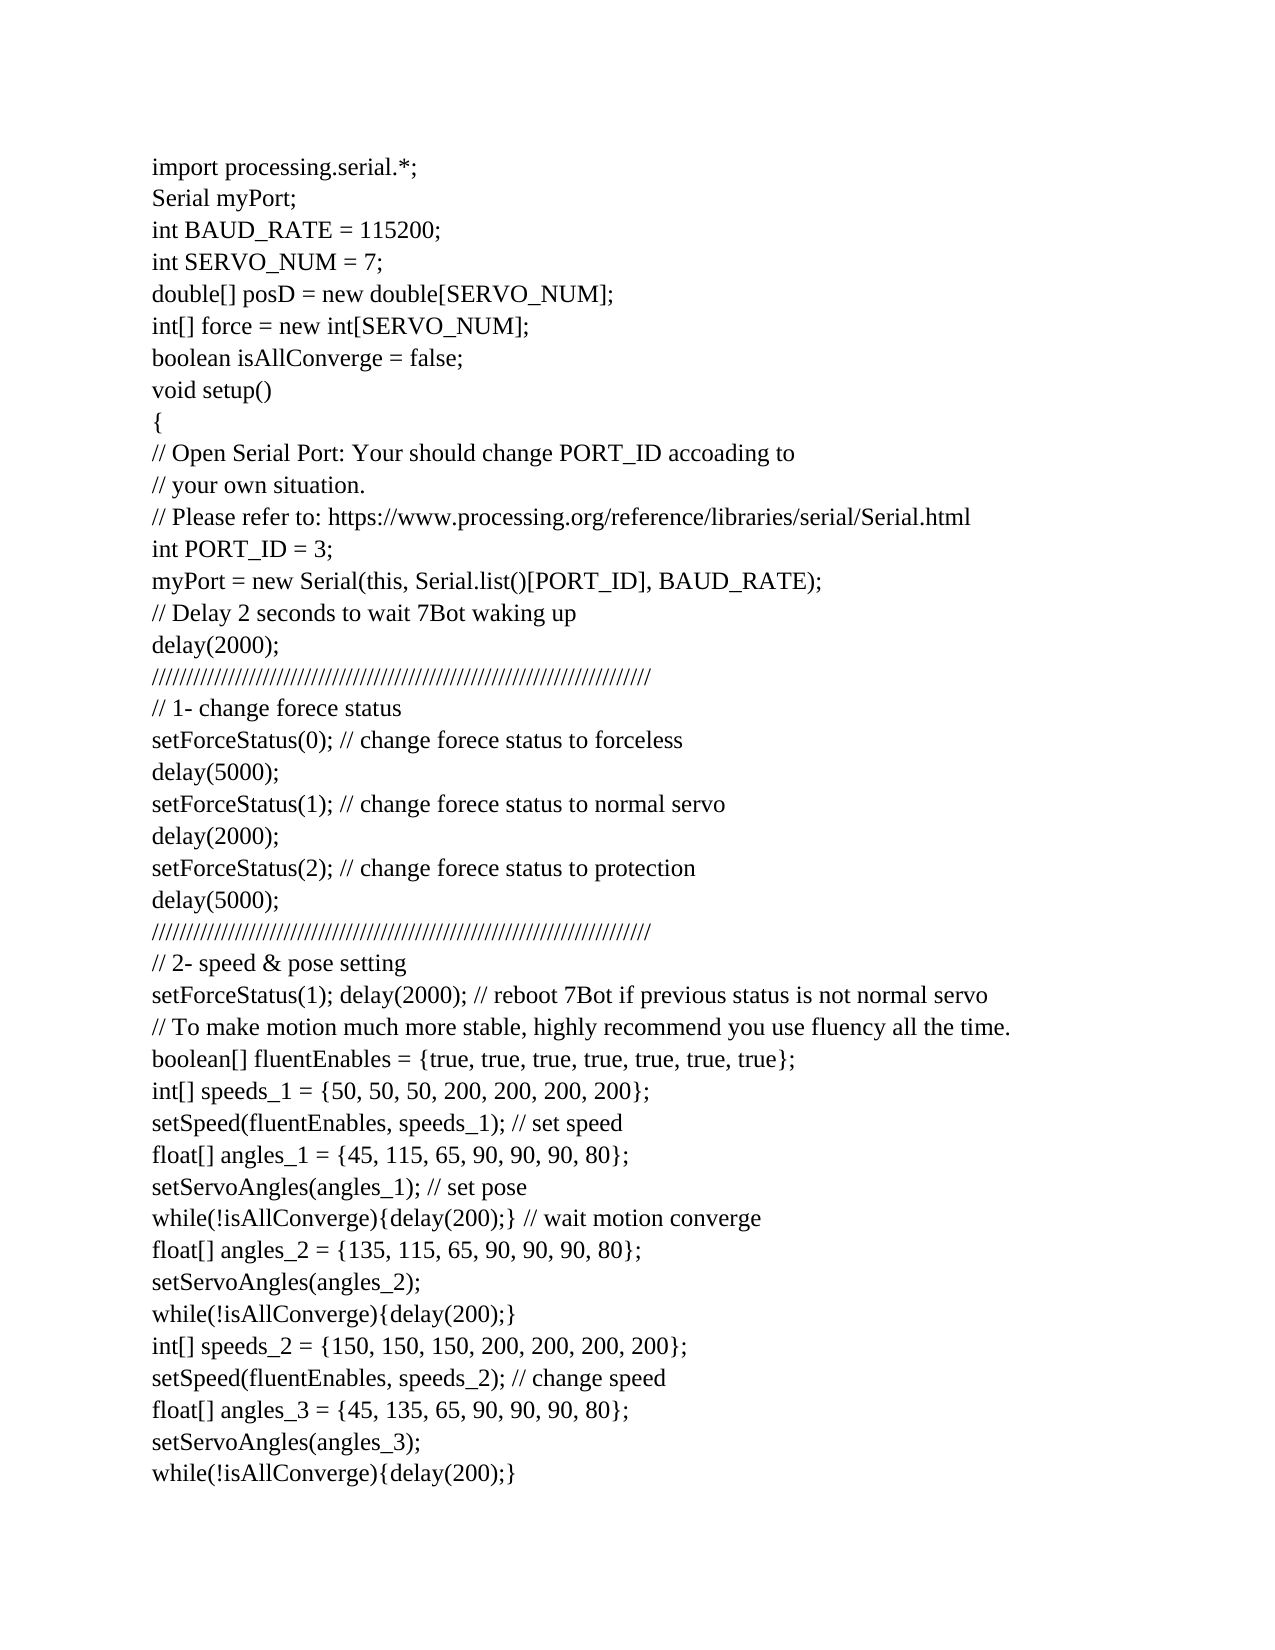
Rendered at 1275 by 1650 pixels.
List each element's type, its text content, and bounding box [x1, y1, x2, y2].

table_header setForceStatus(1); delay(2000); // reboot 7Bot if previous status is not normal servo [150, 979, 996, 1011]
table_header delay(2000); [150, 819, 287, 851]
table_header while(!isAllConverge){delay(200);} [150, 1298, 525, 1329]
table_header int SERVO_NUM = 7; [150, 246, 391, 277]
table_header setServoAngles(angles_2); [150, 1266, 429, 1297]
table_header // To make motion much more stable, highly recommend you use fluency all the time. [150, 1011, 1019, 1042]
table_header while(!isAllConverge){delay(200);} [150, 1457, 525, 1489]
table_header float[] angles_2 = {135, 115, 65, 90, 90, 90, 80}; [150, 1234, 649, 1266]
table_header boolean[] fluentEnables = {true, true, true, true, true, true, true}; [150, 1043, 803, 1074]
table_header // Please refer to: https://www.processing.org/reference/libraries/serial/Serial.html [150, 501, 979, 532]
table_header //////////////////////////////////////////////////////////////////////// [150, 915, 659, 947]
table_header import processing.serial.*; [150, 150, 425, 182]
table_header setServoAngles(angles_1); // set pose [150, 1170, 535, 1202]
table_header myPort = new Serial(this, Serial.list()[PORT_ID], BAUD_RATE); [150, 564, 830, 596]
table_header // 1- change forece status [150, 692, 409, 724]
table_header int[] speeds_2 = {150, 150, 150, 200, 200, 200, 200}; [150, 1329, 695, 1361]
table_header float[] angles_3 = {45, 135, 65, 90, 90, 90, 80}; [150, 1393, 637, 1425]
table_header //////////////////////////////////////////////////////////////////////// [150, 660, 659, 692]
table_header // 2- speed & pose setting [150, 947, 414, 979]
table_header int PORT_ID = 3; [150, 533, 341, 564]
table_header setSpeed(fluentEnables, speeds_2); // change speed [150, 1361, 674, 1393]
table_header // Open Serial Port: Your should change PORT_ID accoading to [150, 437, 803, 469]
table_header { [150, 405, 171, 437]
table_header delay(5000); [150, 756, 287, 787]
table_header int[] speeds_1 = {50, 50, 50, 200, 200, 200, 200}; [150, 1074, 658, 1106]
table_header setForceStatus(1); // change forece status to normal servo [150, 788, 733, 819]
table_header delay(2000); [150, 628, 287, 660]
table_header // Delay 2 seconds to wait 7Bot waking up [150, 596, 584, 628]
table_header while(!isAllConverge){delay(200);} // wait motion converge [150, 1202, 769, 1234]
table_header setForceStatus(0); // change forece status to forceless [150, 724, 691, 756]
table_header delay(5000); [150, 883, 287, 915]
table_header float[] angles_1 = {45, 115, 65, 90, 90, 90, 80}; [150, 1138, 637, 1170]
table_header double[] posD = new double[SERVO_NUM]; [150, 278, 622, 309]
table_header int[] force = new int[SERVO_NUM]; [150, 309, 537, 341]
table_header int BAUD_RATE = 115200; [150, 214, 449, 246]
table_header setForceStatus(2); // change forece status to protection [150, 851, 704, 883]
table_header boolean isAllConverge = false; [150, 341, 471, 373]
table_header setSpeed(fluentEnables, speeds_1); // set speed [150, 1106, 631, 1138]
table_header void setup() [150, 373, 279, 405]
table_header Serial myPort; [150, 182, 304, 214]
table_header // your own situation. [150, 469, 373, 501]
table_header setServoAngles(angles_3); [150, 1425, 429, 1457]
